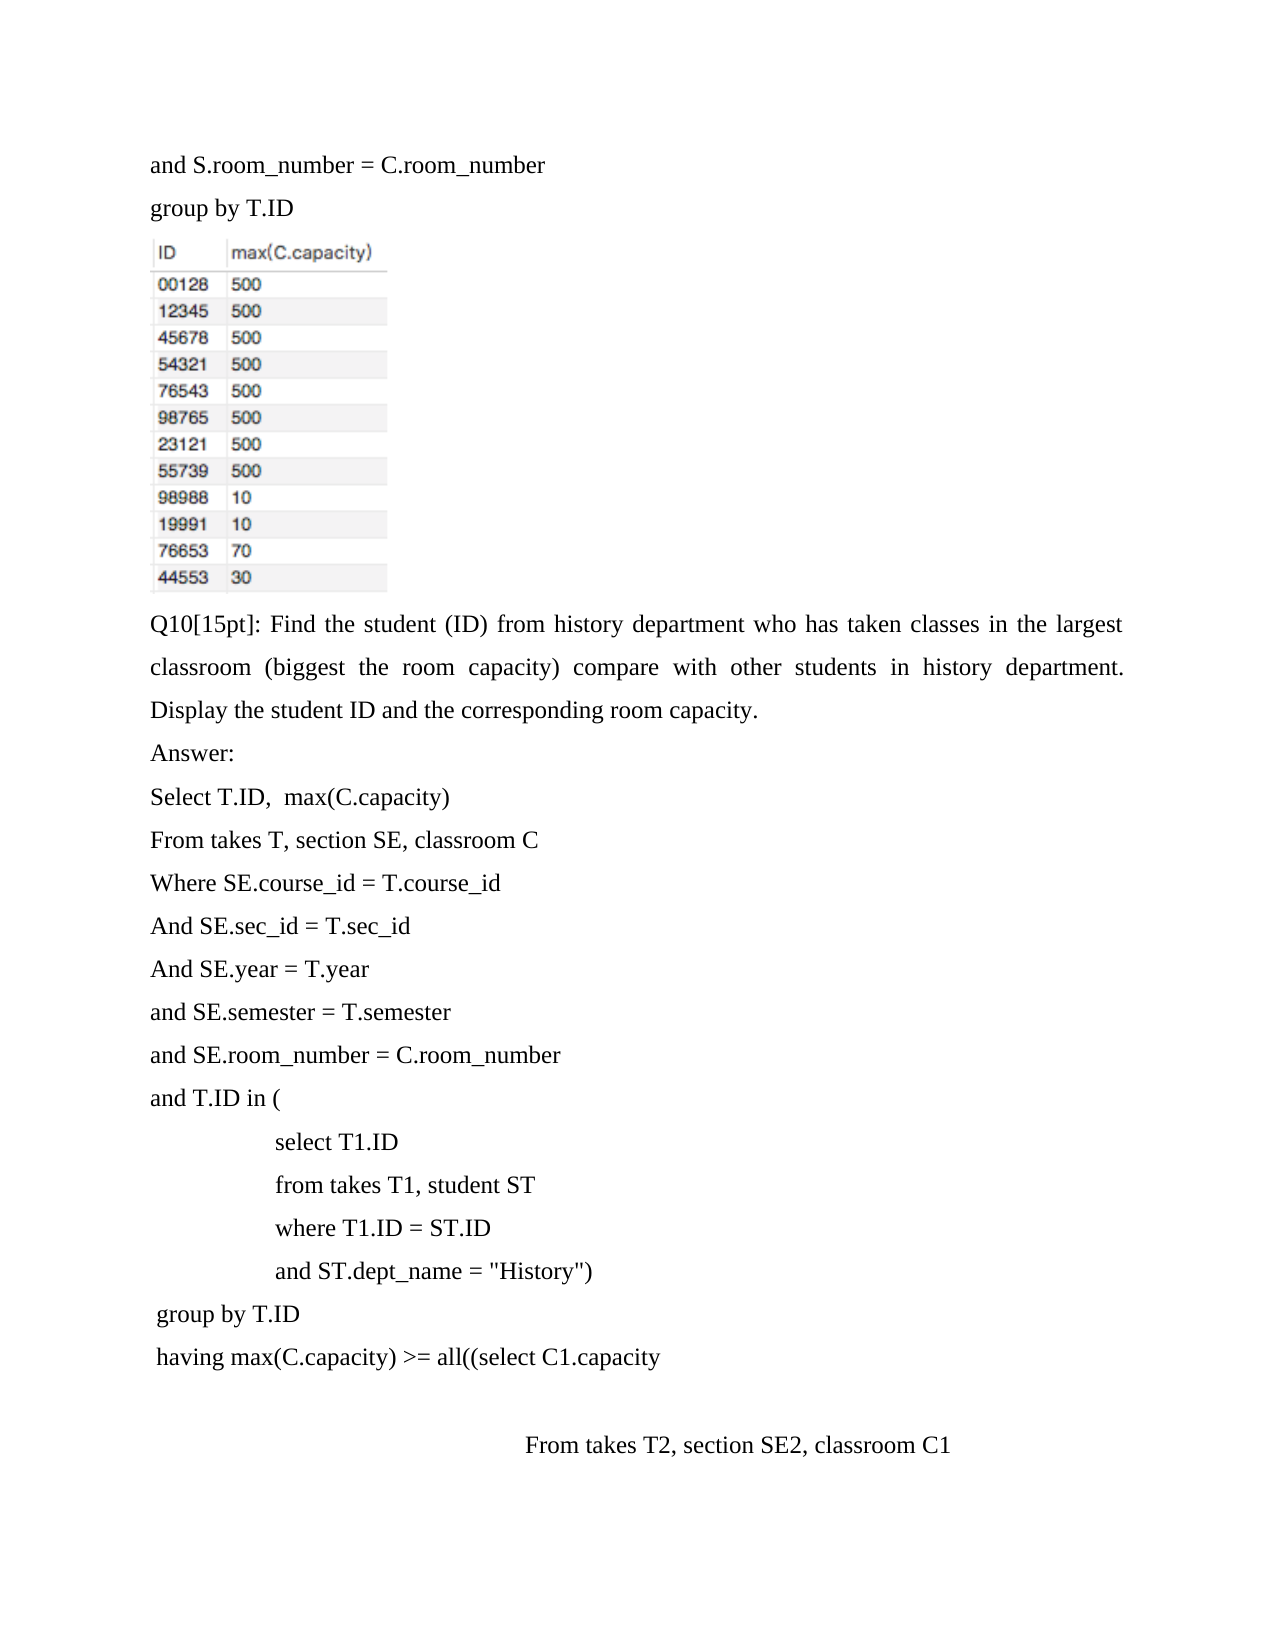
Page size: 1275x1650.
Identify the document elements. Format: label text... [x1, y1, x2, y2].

text Select T.ID, max(C.capacity) [150, 782, 1125, 810]
text and SE.room_number = C.room_number [150, 1040, 1125, 1069]
text group by T.ID [150, 1299, 1125, 1328]
text And SE.sec_id = T.sec_id [150, 911, 1125, 940]
text Q10[15pt]: Find the student (ID) from history department who has taken classes in the largest classroom (biggest the room capacity) compare with other students in history department. Display the student ID and the corresponding room capacity. [150, 609, 1125, 724]
text and S.room_number = C.room_number [150, 150, 1125, 179]
text group by T.ID [150, 193, 1125, 222]
text where T1.ID = ST.ID [150, 1213, 1125, 1242]
text and T.ID in ( [150, 1083, 1125, 1112]
text From takes T, section SE, classroom C [150, 825, 1125, 853]
text and ST.dept_name = "History") [150, 1256, 1125, 1285]
text Answer: [150, 738, 1125, 767]
text having max(C.capacity) >= all((select C1.capacity [150, 1342, 1125, 1371]
text from takes T1, student ST [150, 1170, 1125, 1198]
text select T1.ID [150, 1127, 1125, 1155]
text From takes T2, section SE2, classroom C1 [150, 1385, 1125, 1459]
text and SE.semester = T.semester [150, 997, 1125, 1026]
text Where SE.course_id = T.course_id [150, 868, 1125, 897]
picture [150, 236, 388, 594]
text And SE.year = T.year [150, 954, 1125, 983]
